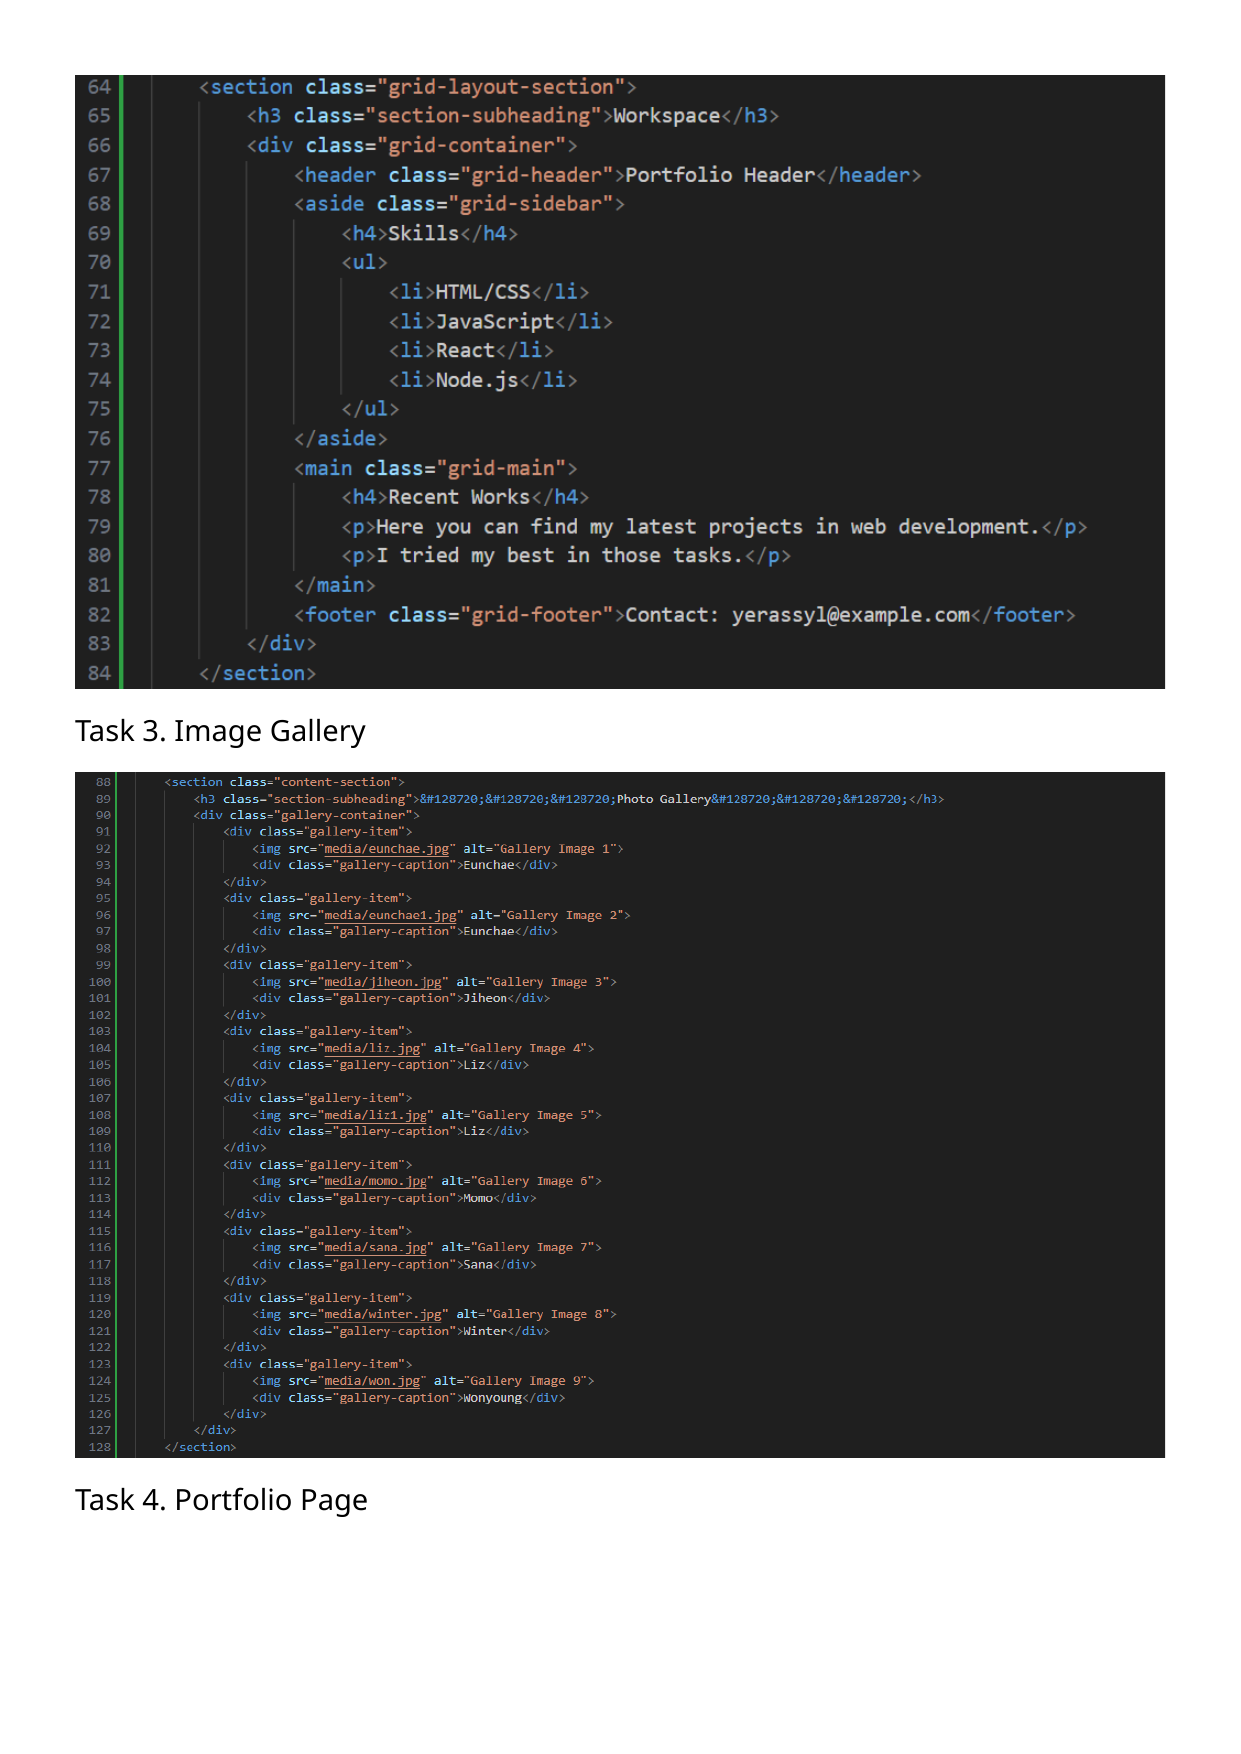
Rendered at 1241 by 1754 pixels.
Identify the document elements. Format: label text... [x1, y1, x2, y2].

text Task 3. Image Gallery [75, 711, 1165, 750]
picture [75, 772, 1166, 1458]
text Task 4. Portfolio Page [75, 1480, 1165, 1519]
picture [75, 75, 1166, 689]
